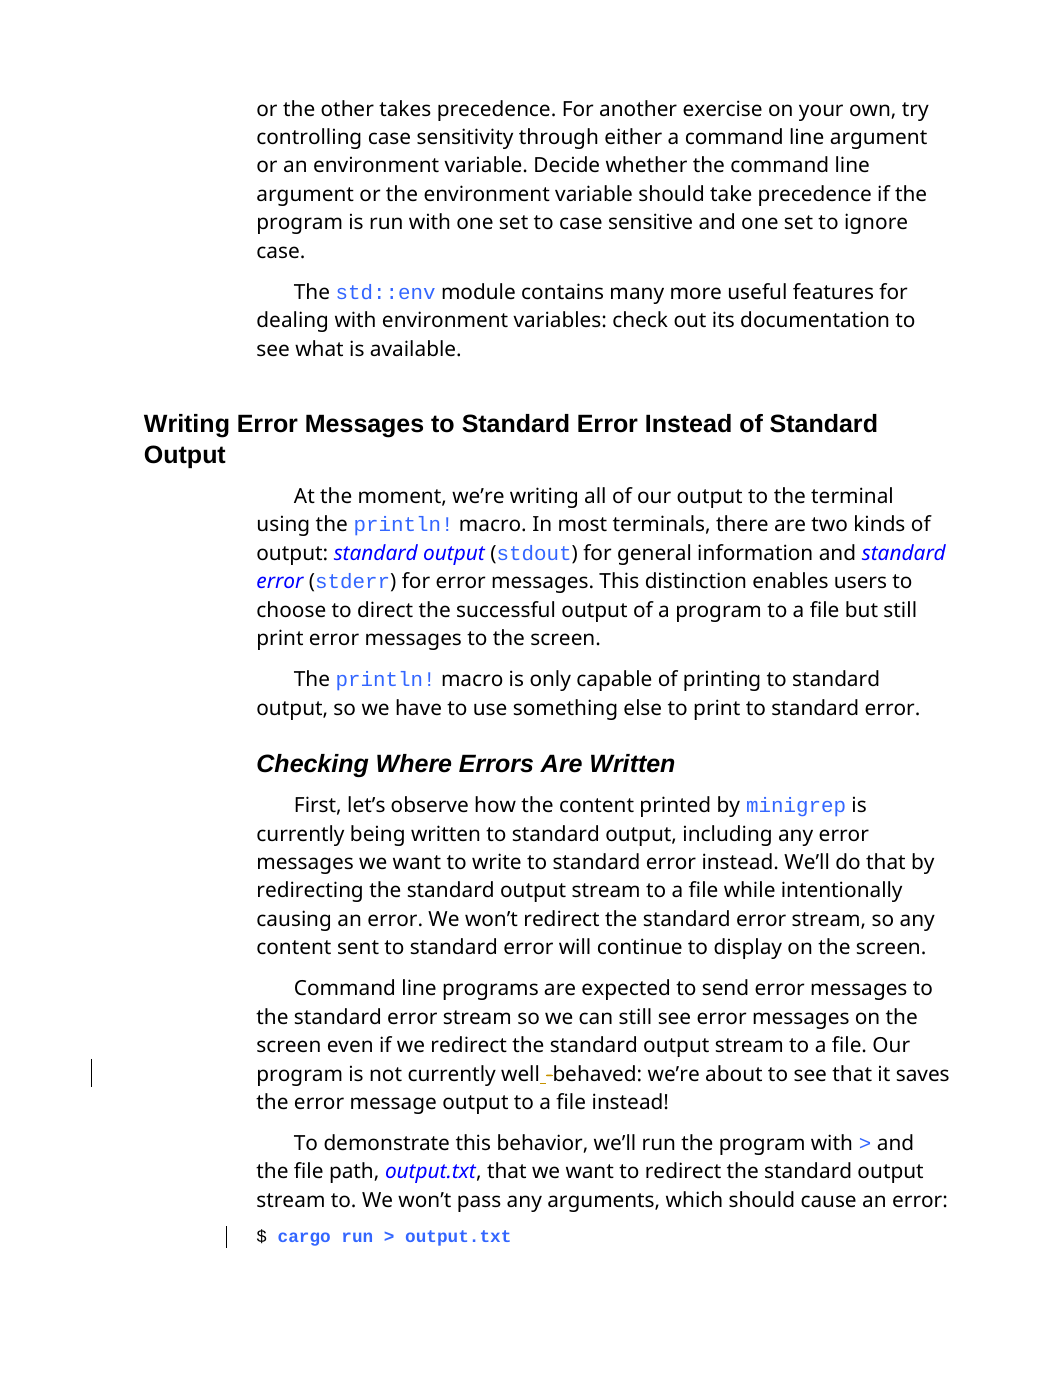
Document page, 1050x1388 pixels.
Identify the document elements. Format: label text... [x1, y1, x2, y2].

text Command line programs are expected to send error messages to the standard error stream so we can still see error messages on the screen even if we redirect the standard output stream to a file. Our program is not currently wellbehaved: we’re about to see that it saves the error message output to a file instead! [256, 973, 950, 1116]
text Checking Where Errors Are Written [256, 746, 950, 778]
text Writing Error Messages to Standard Error Instead of Standard Output [144, 406, 950, 468]
text First, let’s observe how the content printed by minigrep is currently being written to standard output, including any error messages we want to write to standard error instead. We’ll do that by redirecting the standard output stream to a file while intentionally causing an error. We won’t redirect the standard error stream, so any content sent to standard error will continue to display on the screen. [256, 790, 950, 961]
text $ cargo run > output.txt [227, 1226, 950, 1248]
text The std::env module contains many more useful features for dealing with environment variables: check out its documentation to see what is available. [256, 277, 950, 362]
text The println! macro is only capable of printing to standard output, so we have to use something else to print to standard error. [256, 664, 950, 721]
text At the moment, we’re writing all of our output to the terminal using the println! macro. In most terminals, there are two kinds of output: standard output (stdout) for general information and standard error (stderr) for error messages. This distinction enables users to choose to direct the successful output of a program to a file but still print error messages to the screen. [256, 481, 950, 652]
